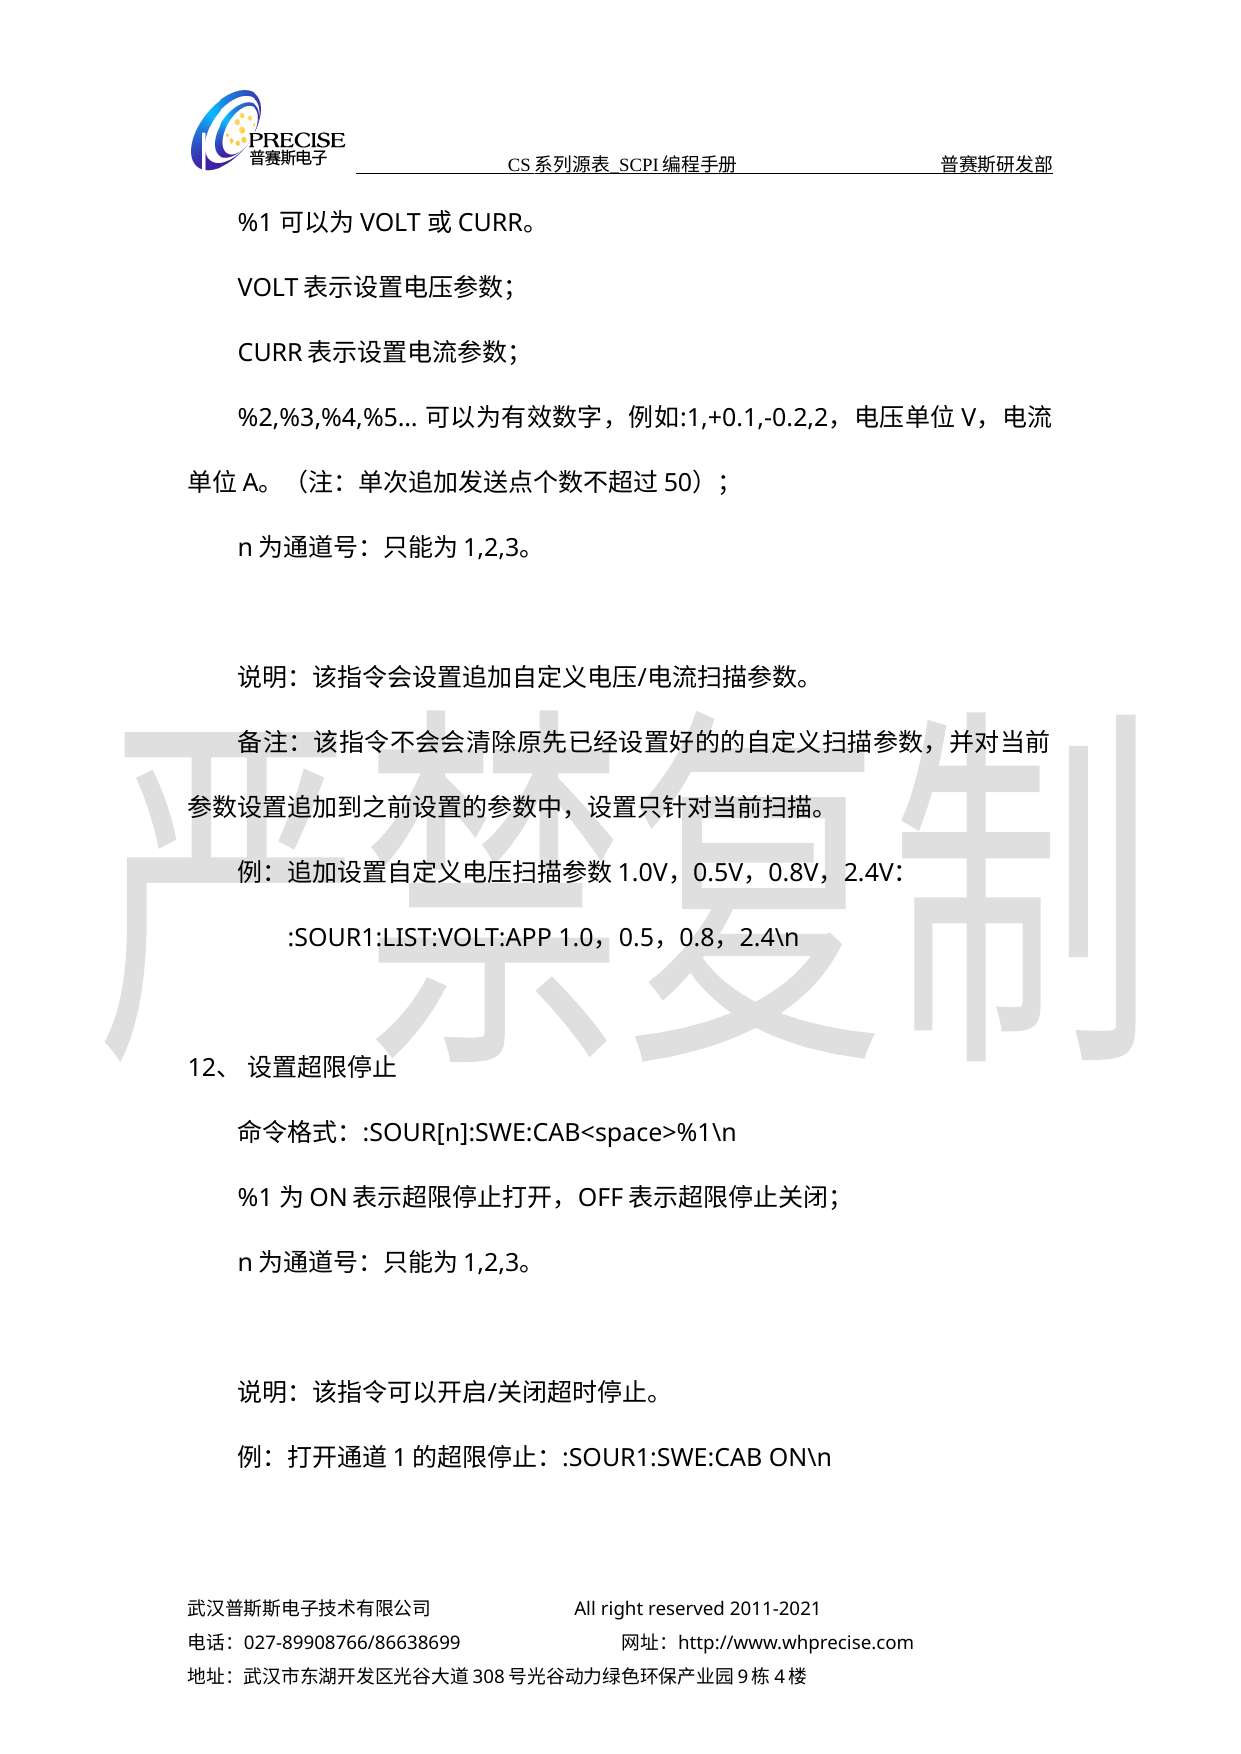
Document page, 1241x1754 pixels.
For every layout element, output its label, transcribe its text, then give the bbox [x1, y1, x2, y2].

list 设置超限停止 [187, 1033, 1053, 1098]
list %1 为ON表示超限停止打开，OFF表示超限停止关闭； [187, 1163, 1053, 1228]
picture [187, 88, 356, 172]
text :SOUR1:LIST:VOLT:APP 1.0，0.5，0.8，2.4\n [187, 903, 1053, 968]
text 说明：该指令会设置追加自定义电压/电流扫描参数。 [187, 643, 1053, 708]
text n为通道号：只能为1,2,3。 [187, 1228, 1053, 1293]
text 备注：该指令不会会清除原先已经设置好的的自定义扫描参数，并对当前参数设置追加到之前设置的参数中，设置只针对当前扫描。 [187, 708, 1053, 838]
list 命令格式：:SOUR[n]:SWE:CAB<space>%1\n [187, 1098, 1053, 1163]
text CURR表示设置电流参数； [187, 318, 1053, 383]
text 例：追加设置自定义电压扫描参数1.0V，0.5V，0.8V，2.4V： [187, 838, 1053, 903]
text %2,%3,%4,%5… 可以为有效数字，例如:1,+0.1,-0.2,2，电压单位V，电流单位A。（注：单次追加发送点个数不超过50）； [187, 383, 1053, 513]
text n为通道号：只能为1,2,3。 [187, 513, 1053, 578]
text 说明：该指令可以开启/关闭超时停止。 [187, 1358, 1053, 1423]
text VOLT表示设置电压参数； [187, 253, 1053, 318]
text %1 可以为 VOLT 或 CURR。 [187, 188, 1053, 253]
text 例：打开通道1的超限停止：:SOUR1:SWE:CAB ON\n [187, 1423, 1053, 1488]
